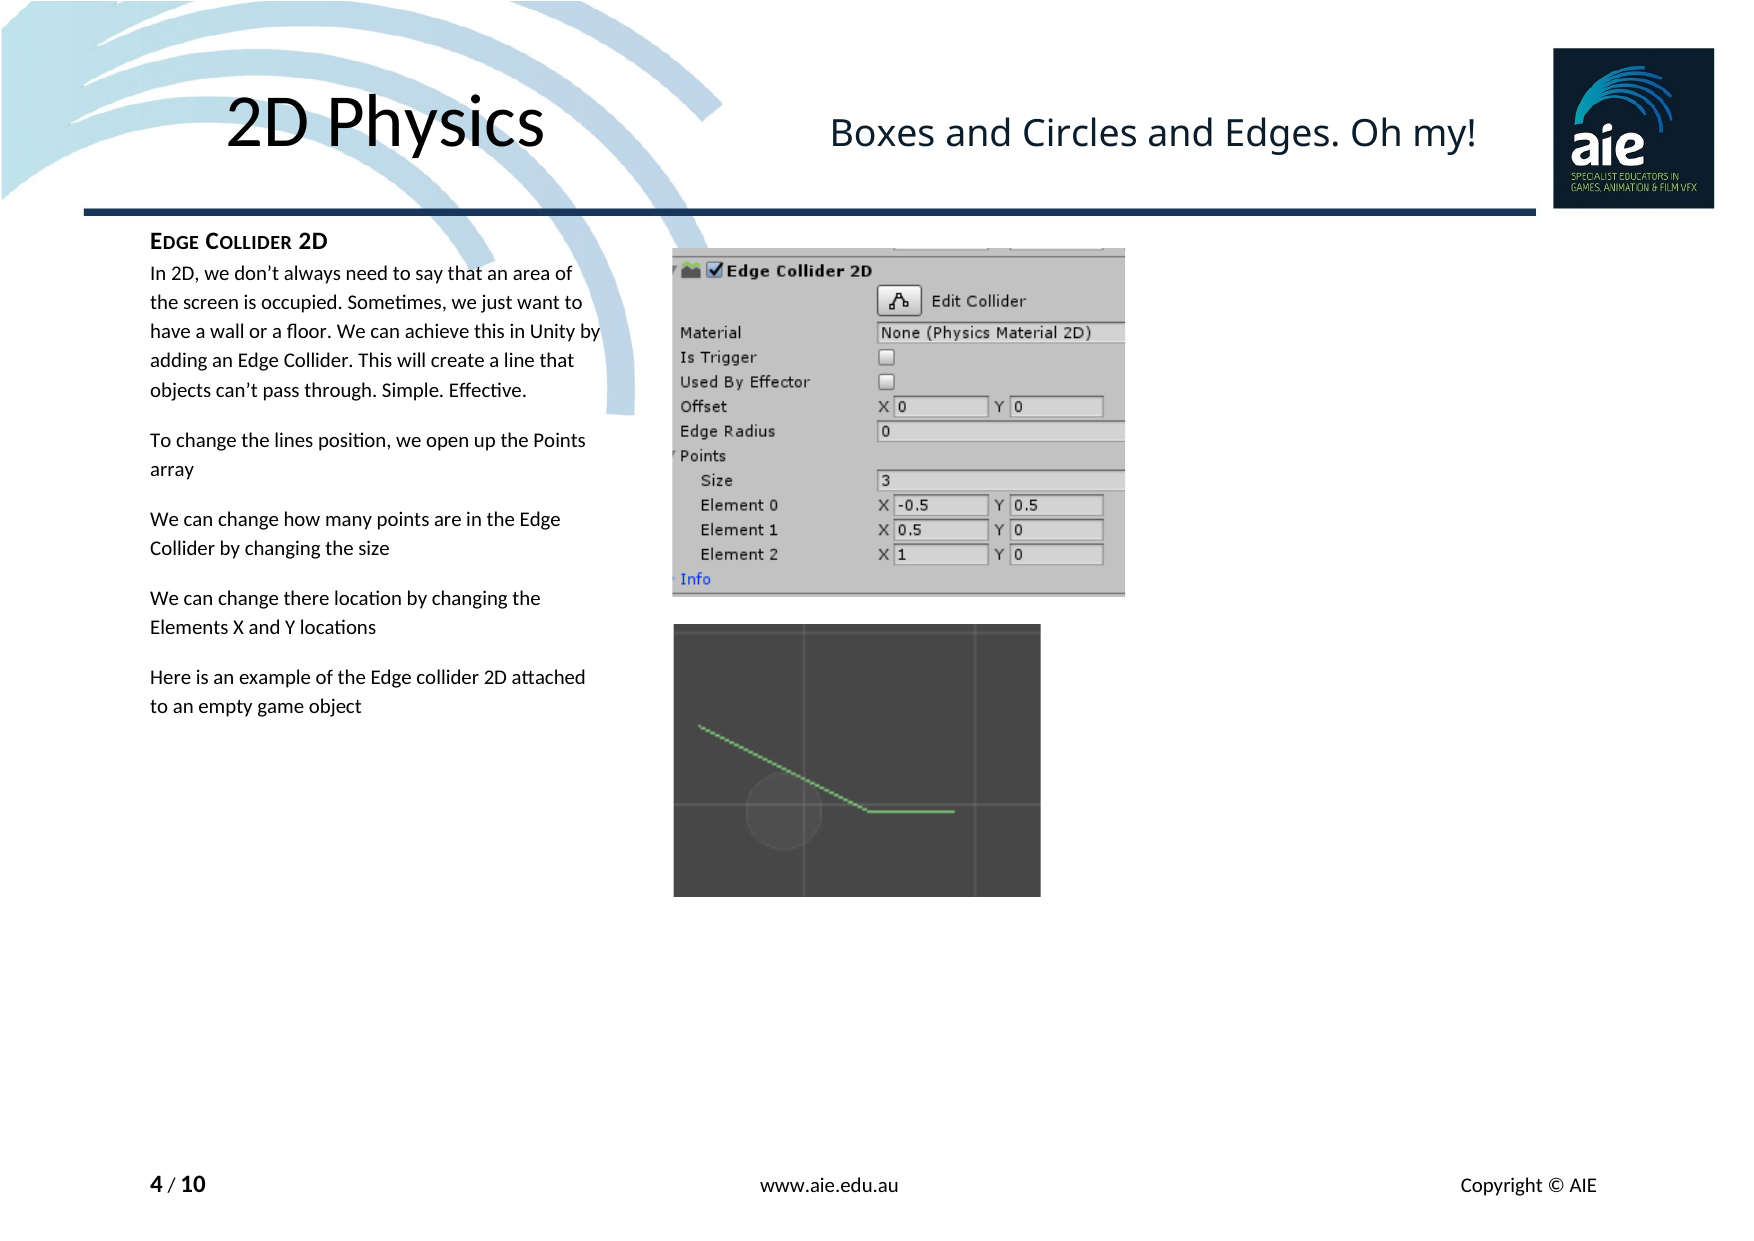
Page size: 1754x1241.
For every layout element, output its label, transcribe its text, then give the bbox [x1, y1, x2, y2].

text We can change how many points are in the Edge Collider by changing the size [150, 506, 603, 561]
subtitle Edge Collider 2D [150, 225, 603, 256]
text Here is an example of the Edge collider 2D attached to an empty game object [150, 664, 603, 719]
picture [1, 1, 1751, 1239]
text In 2D, we don’t always need to say that an area of the screen is occupied. Sometimes, we just want to have a wall or a floor. We can achieve this in Unity by adding an Edge Collider. This will create a line that objects can’t pass through. Simple. Effective. [150, 260, 603, 402]
text To change the lines position, we open up the Points array [150, 427, 603, 481]
text We can change there location by changing the Elements X and Y locations [150, 585, 603, 640]
